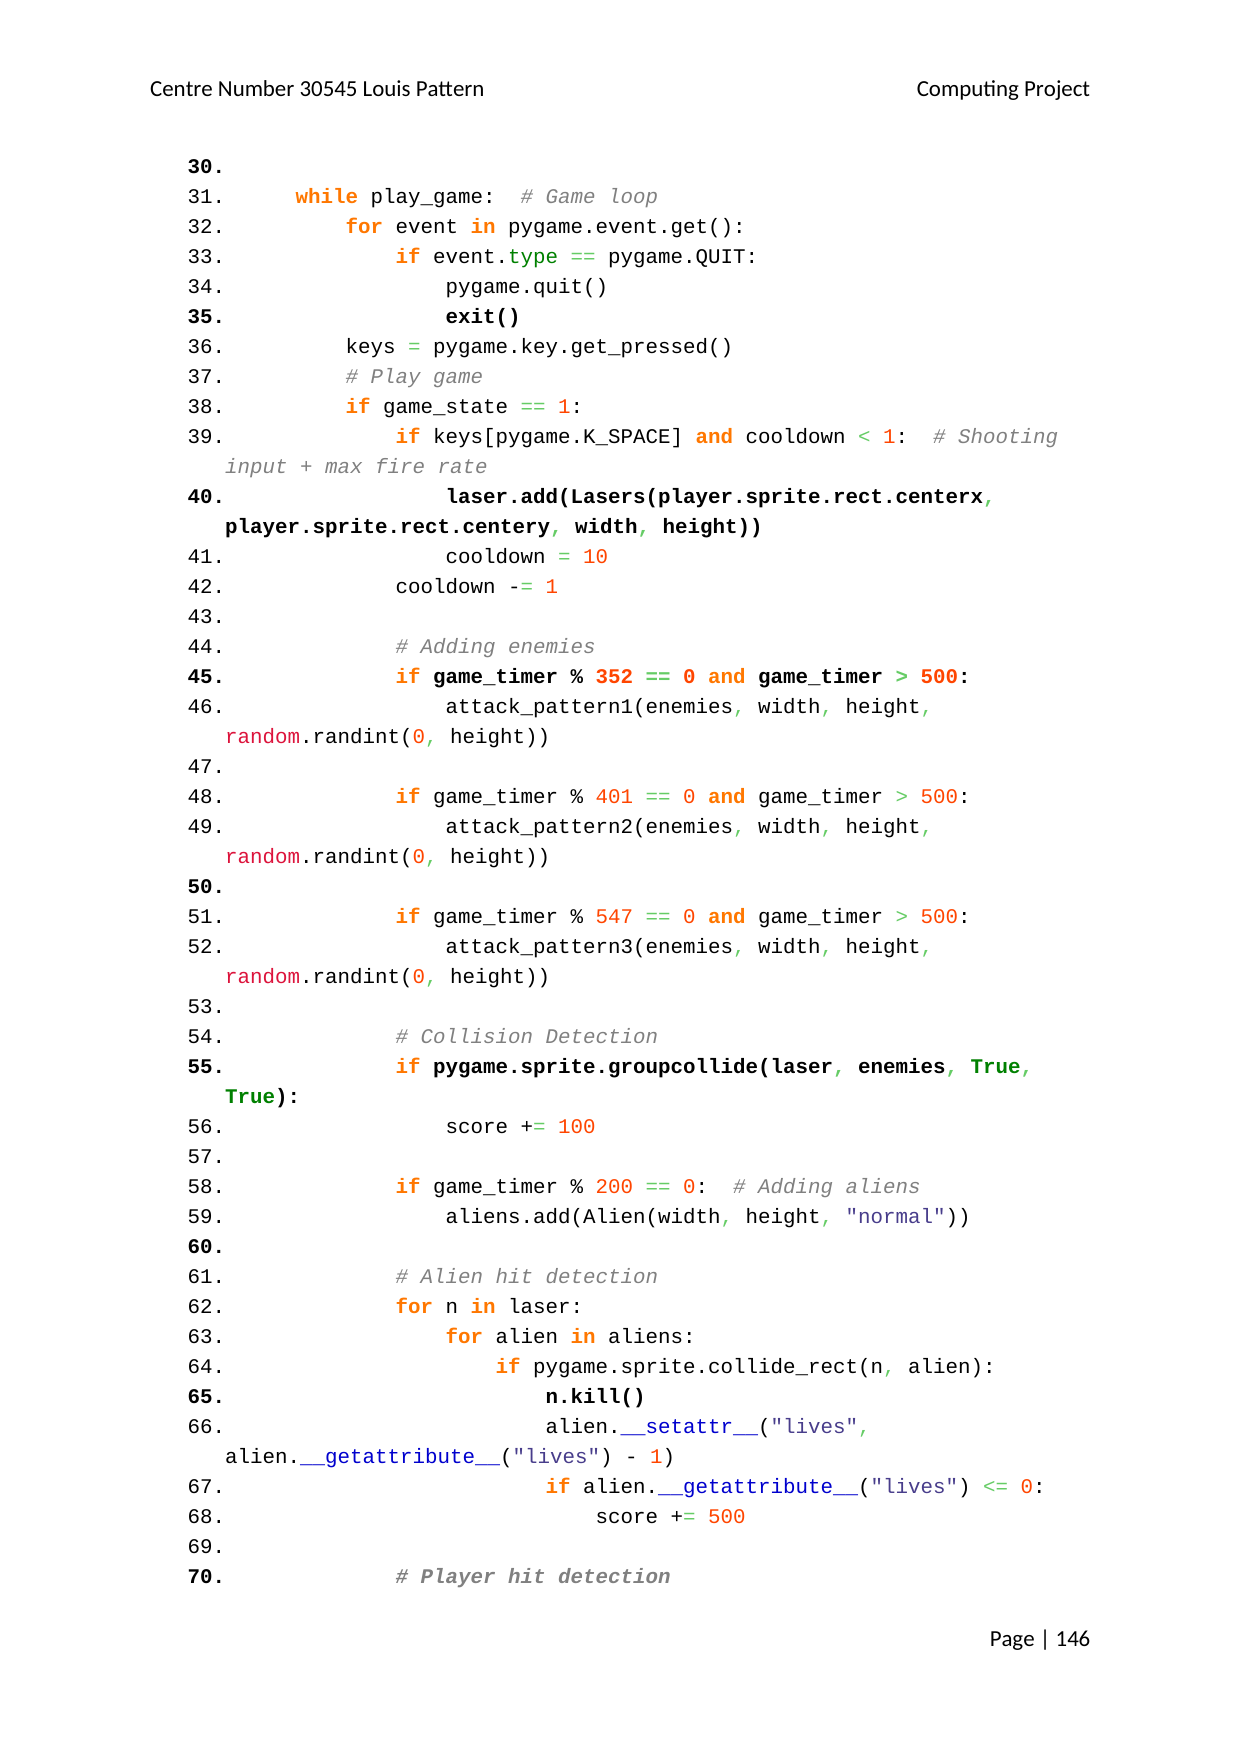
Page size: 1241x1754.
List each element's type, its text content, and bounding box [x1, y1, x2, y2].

list n.kill() [187, 1380, 1090, 1410]
list if game_state == 1: [187, 390, 1090, 420]
list score += 500 [187, 1500, 1090, 1530]
list cooldown -= 1 [187, 570, 1090, 600]
list if event.type == pygame.QUIT: [187, 240, 1090, 270]
list for n in laser: [187, 1290, 1090, 1320]
list # Player hit detection [187, 1560, 1090, 1590]
list for alien in aliens: [187, 1320, 1090, 1350]
list if game_timer % 401 == 0 and game_timer > 500: [187, 780, 1090, 810]
list alien.__setattr__("lives", alien.__getattribute__("lives") - 1) [187, 1410, 1090, 1470]
list if keys[pygame.K_SPACE] and cooldown < 1: # Shooting input + max fire rate [187, 420, 1090, 480]
list if pygame.sprite.groupcollide(laser, enemies, True, True): [187, 1050, 1090, 1110]
list cooldown = 10 [187, 540, 1090, 570]
list # Play game [187, 360, 1090, 390]
list # Alien hit detection [187, 1260, 1090, 1290]
list while play_game: # Game loop [187, 180, 1090, 210]
list if game_timer % 547 == 0 and game_timer > 500: [187, 900, 1090, 930]
list # Adding enemies [187, 630, 1090, 660]
list attack_pattern3(enemies, width, height, random.randint(0, height)) [187, 930, 1090, 990]
list aliens.add(Alien(width, height, "normal")) [187, 1200, 1090, 1230]
list for event in pygame.event.get(): [187, 210, 1090, 240]
list if alien.__getattribute__("lives") <= 0: [187, 1470, 1090, 1500]
list score += 100 [187, 1110, 1090, 1140]
list if game_timer % 352 == 0 and game_timer > 500: [187, 660, 1090, 690]
list attack_pattern2(enemies, width, height, random.randint(0, height)) [187, 810, 1090, 870]
list exit() [187, 300, 1090, 330]
list # Collision Detection [187, 1020, 1090, 1050]
list if pygame.sprite.collide_rect(n, alien): [187, 1350, 1090, 1380]
list if game_timer % 200 == 0: # Adding aliens [187, 1170, 1090, 1200]
list keys = pygame.key.get_pressed() [187, 330, 1090, 360]
list pygame.quit() [187, 270, 1090, 300]
list attack_pattern1(enemies, width, height, random.randint(0, height)) [187, 690, 1090, 750]
list laser.add(Lasers(player.sprite.rect.centerx, player.sprite.rect.centery, width, height)) [187, 480, 1090, 540]
